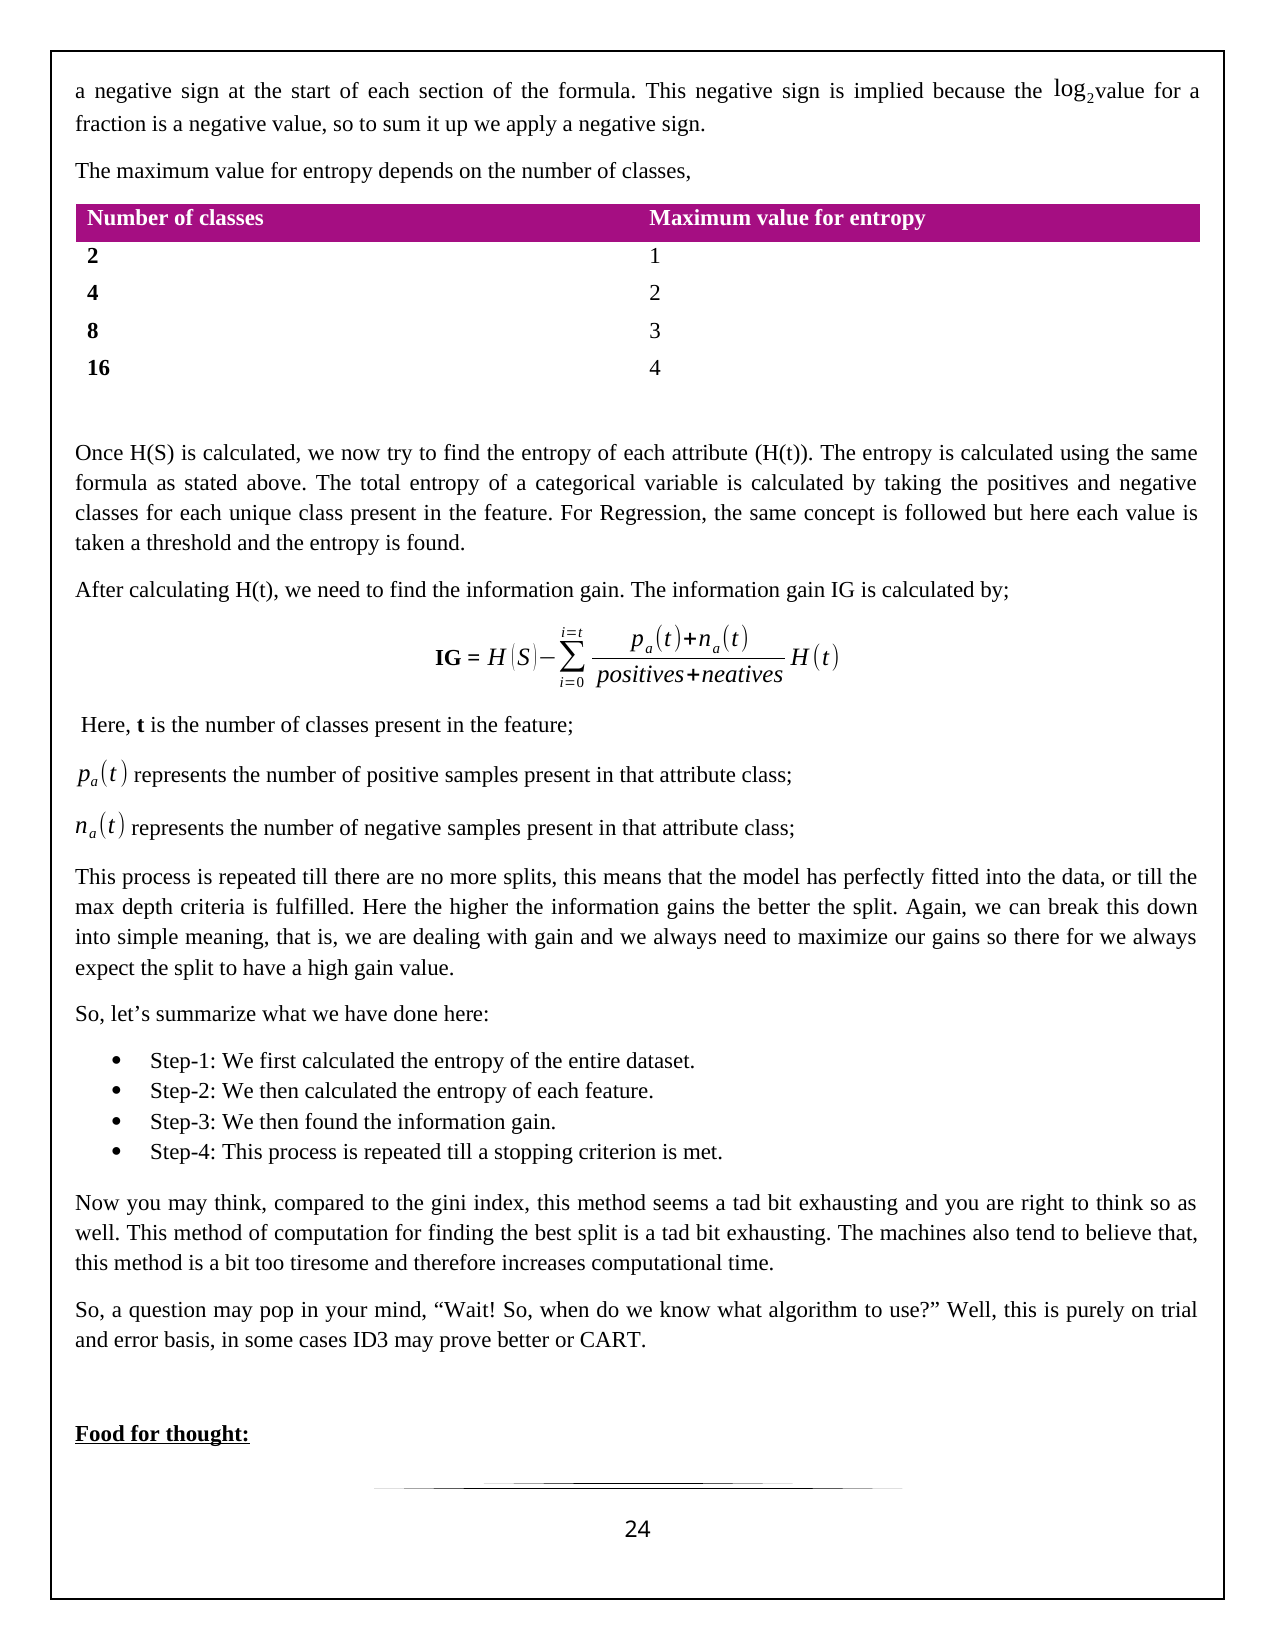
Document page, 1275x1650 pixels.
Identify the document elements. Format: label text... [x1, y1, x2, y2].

text So, a question may pop in your mind, “Wait! So, when do we know what algorithm to use?” Well, this is purely on trial and error basis, in some cases ID3 may prove better or CART. [75, 1296, 1200, 1353]
table_header Maximum value for entropy [638, 204, 1200, 242]
text The maximum value for entropy depends on the number of classes, [75, 157, 1200, 183]
text Food for thought: [75, 1420, 1200, 1447]
text This process is repeated till there are no more splits, this means that the model has perfectly fitted into the data, or till the max depth criteria is fulfilled. Here the higher the information gains the better the split. Again, we can break this down into simple meaning, that is, we are dealing with gain and we always need to maximize our gains so there for we always expect the split to have a high gain value. [75, 863, 1200, 980]
table_cell 8 [76, 317, 638, 353]
list Step-3: We then found the information gain. [112, 1108, 1200, 1134]
table_cell 4 [638, 354, 1200, 392]
table_cell 16 [76, 354, 638, 392]
table_header Number of classes [76, 204, 638, 242]
table_cell 4 [76, 279, 638, 317]
text Now you may think, compared to the gini index, this method seems a tad bit exhausting and you are right to think so as well. This method of computation for finding the best split is a tad bit exhausting. The machines also tend to believe that, this method is a bit too tiresome and therefore increases computational time. [75, 1189, 1200, 1276]
text So, let’s summarize what we have done here: [75, 1000, 1200, 1027]
text represents the number of negative samples present in that attribute class; [75, 810, 1200, 842]
table_cell 2 [76, 243, 638, 279]
table_cell 2 [638, 279, 1200, 317]
list Step-1: We first calculated the entropy of the entire dataset. [112, 1047, 1200, 1074]
table_cell 3 [638, 317, 1200, 353]
text Here, t is the number of classes present in the feature; [75, 711, 1200, 737]
table_cell 1 [638, 243, 1200, 279]
text IG = [75, 623, 1200, 691]
text Once H(S) is calculated, we now try to find the entropy of each attribute (H(t)). The entropy is calculated using the same formula as stated above. The total entropy of a categorical variable is calculated by taking the positives and negative classes for each unique class present in the feature. For Regression, the same concept is followed but here each value is taken a threshold and the entropy is found. [75, 439, 1200, 556]
list Step-2: We then calculated the entropy of each feature. [112, 1077, 1200, 1104]
text represents the number of positive samples present in that attribute class; [75, 758, 1200, 790]
list Step-4: This process is repeated till a stopping criterion is met. [112, 1138, 1200, 1164]
text After calculating H(t), we need to find the information gain. The information gain IG is calculated by; [75, 576, 1200, 603]
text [75, 75, 1200, 137]
